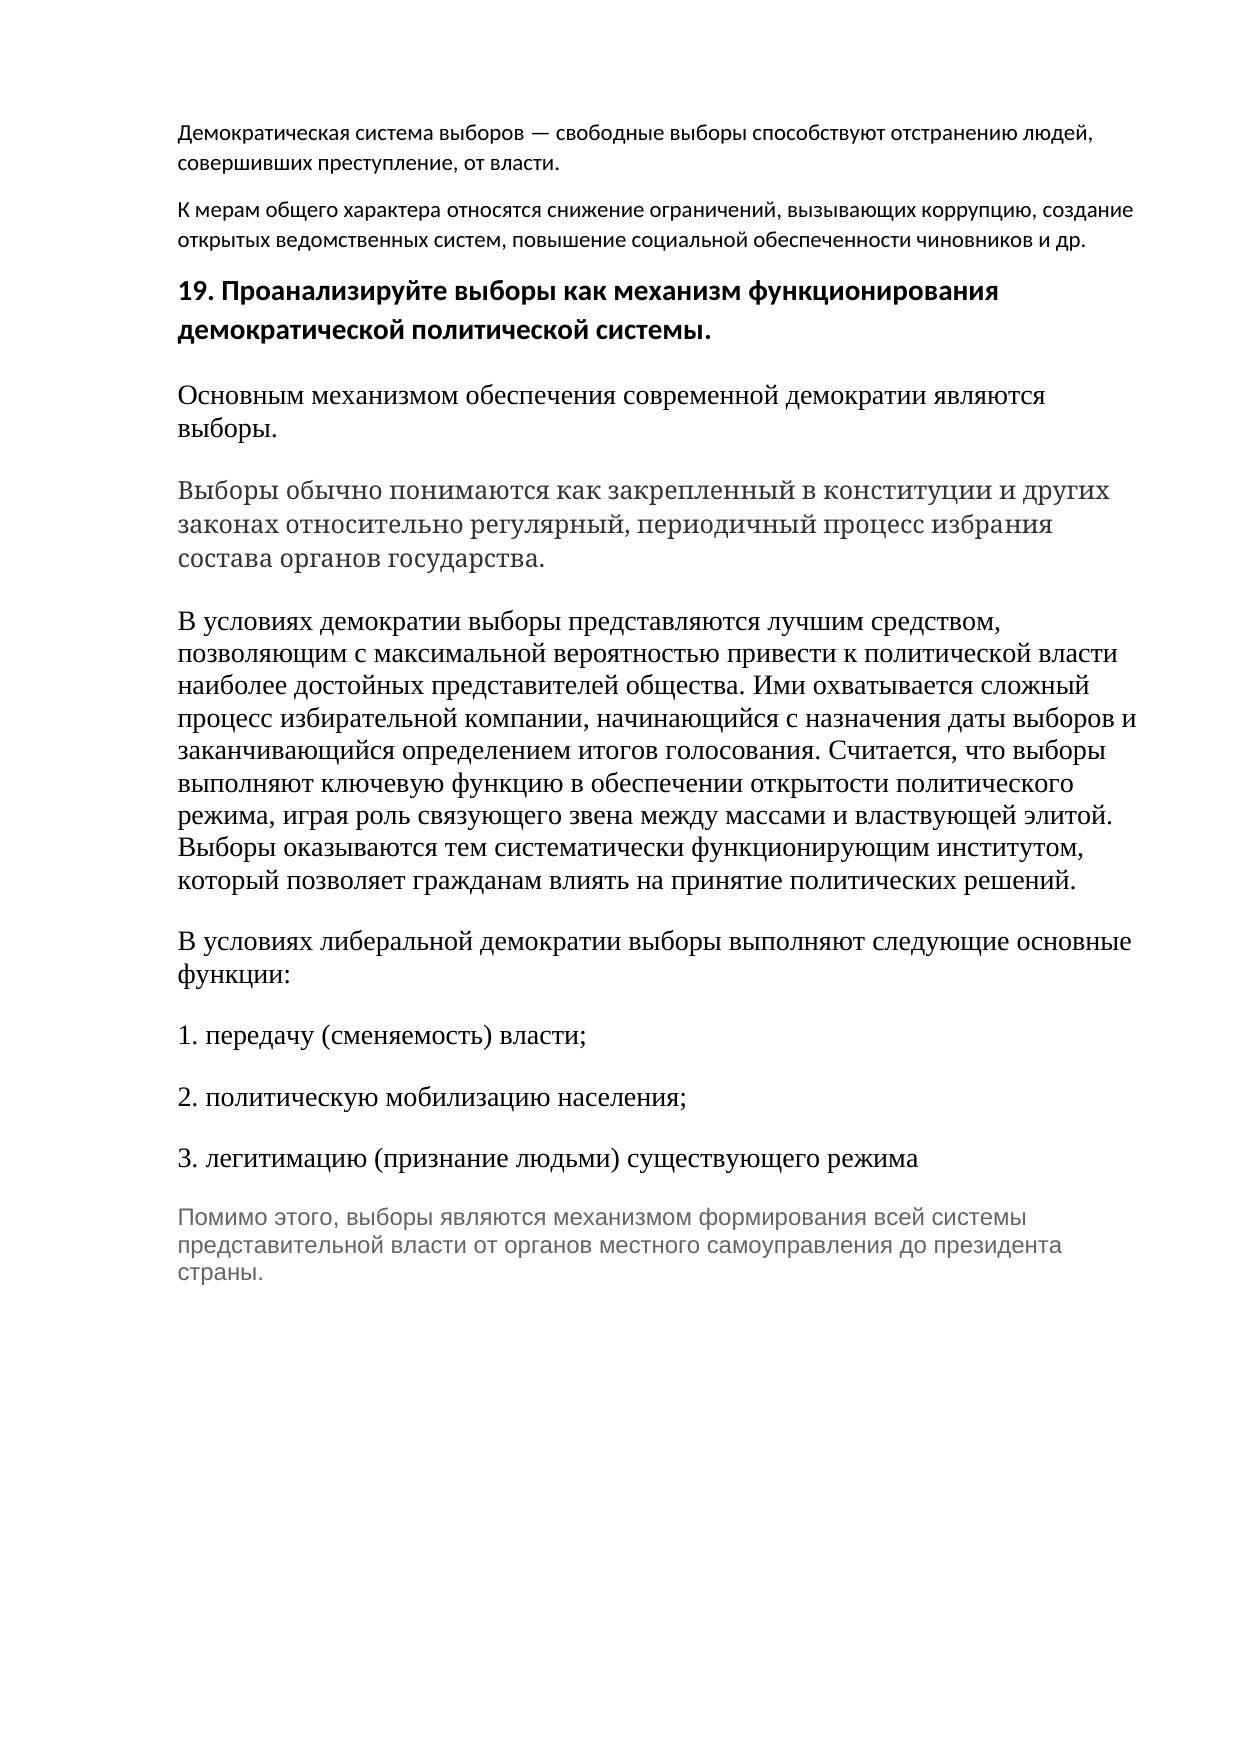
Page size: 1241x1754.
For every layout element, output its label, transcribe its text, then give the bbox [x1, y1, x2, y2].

text Демократическая система выборов — свободные выборы способствуют отстранению людей, совершивших преступление, от власти. [177, 118, 1152, 176]
text Основным механизмом обеспечения современной демократии являются выборы. [177, 378, 1152, 443]
text К мерам общего характера относятся снижение ограничений, вызывающих коррупцию, создание открытых ведомственных систем, повышение социальной обеспеченности чиновников и др. [177, 195, 1152, 253]
text 2. политическую мобилизацию населения; [177, 1080, 1152, 1112]
text В условиях демократии выборы представляются лучшим средством, позволяющим с максимальной вероятностью привести к политической власти наиболее достойных представителей общества. Ими охватывается сложный процесс избирательной компании, начинающийся с назначения даты выборов и заканчивающийся определением итогов голосования. Считается, что выборы выполняют ключевую функцию в обеспечении открытости политического режима, играя роль связующего звена между массами и властвующей элитой. Выборы оказываются тем систематически функционирующим институтом, который позволяет гражданам влиять на принятие политических решений. [177, 604, 1152, 895]
text 1. передачу (сменяемость) власти; [177, 1018, 1152, 1051]
text В условиях либеральной демократии выборы выполняют следующие основные функции: [177, 924, 1152, 989]
text 3. легитимацию (признание людьми) существующего режима [177, 1141, 1152, 1174]
text Выборы обычно понимаются как закрепленный в конституции и других законах относительно регулярный, периодичный процесс избрания состава органов государства. [177, 472, 1152, 574]
text Помимо этого, выборы являются механизмом формирования всей системы представительной власти от органов местного самоуправления до президента страны. [177, 1203, 1152, 1286]
text 19. Проанализируйте выборы как механизм функционирования демократической политической системы. [177, 272, 1152, 346]
